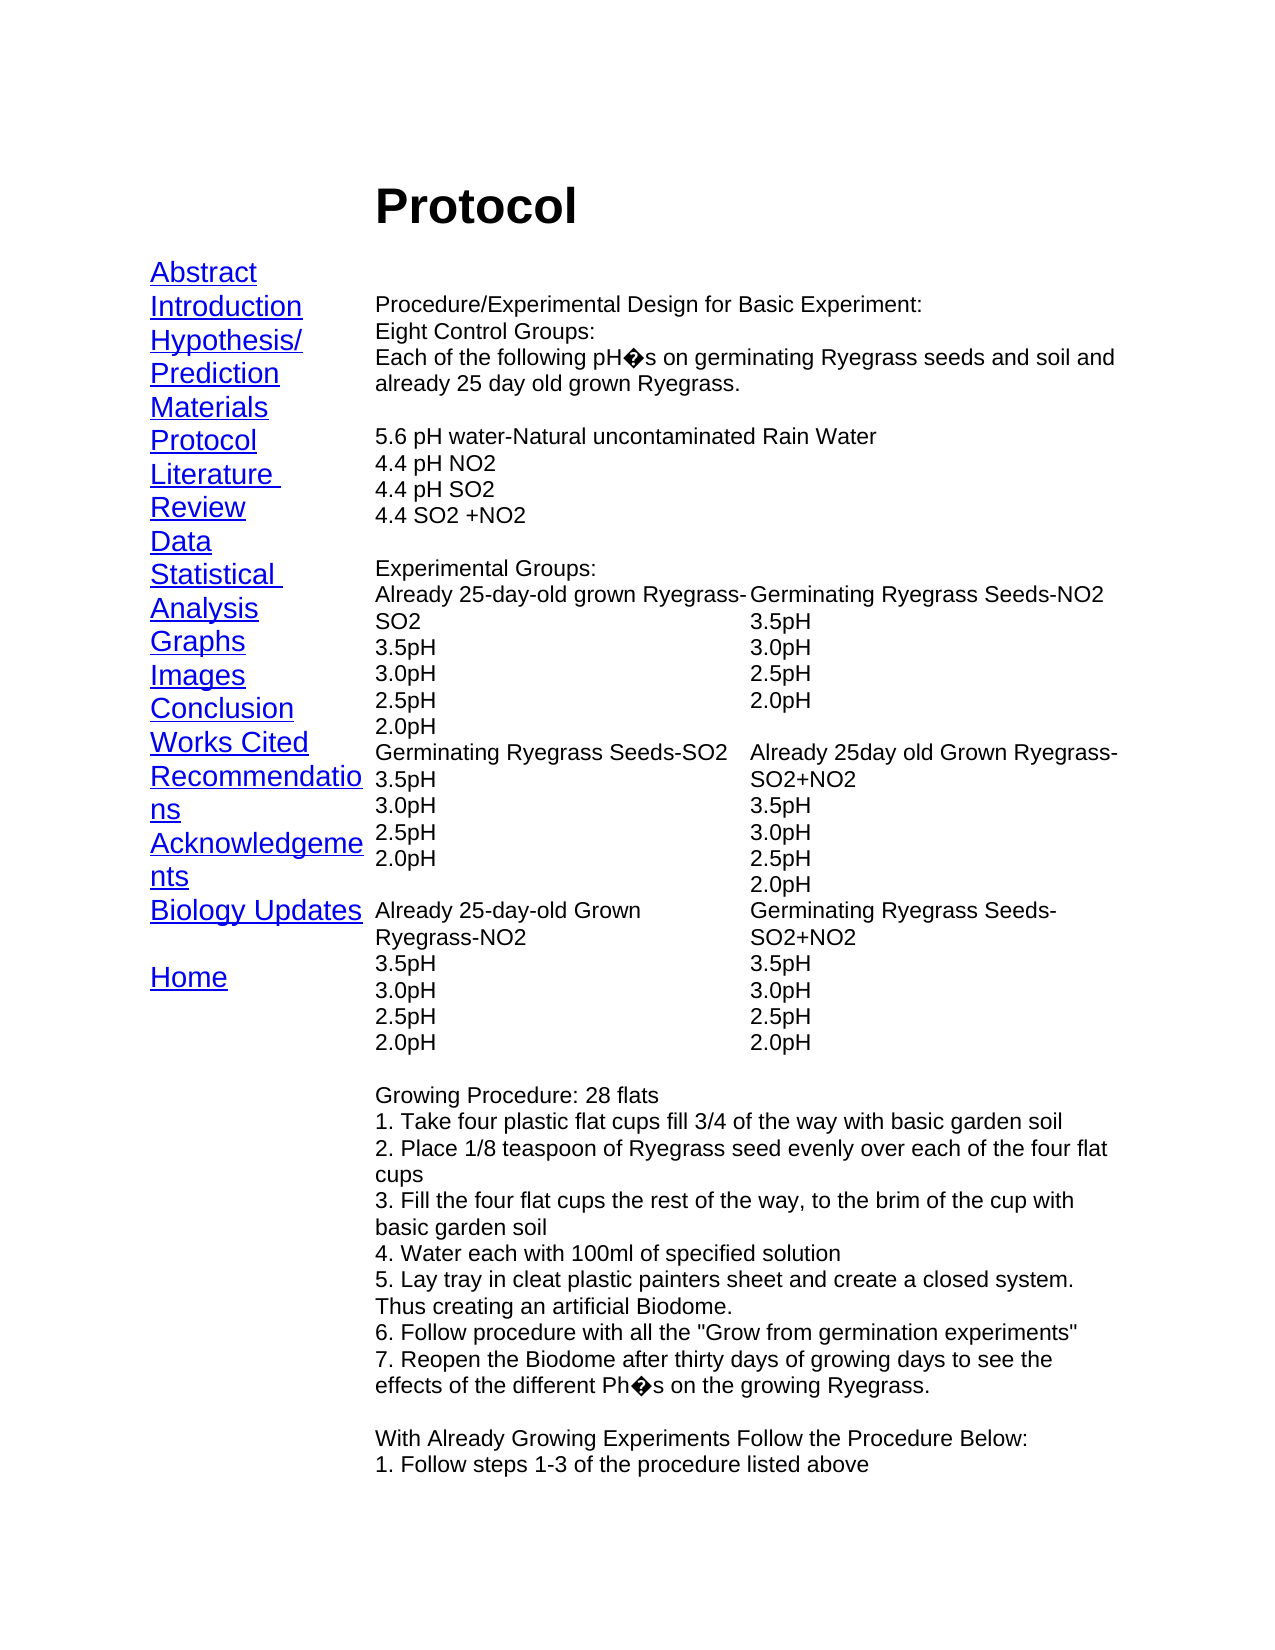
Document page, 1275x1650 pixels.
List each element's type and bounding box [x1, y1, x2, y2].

table_header [375, 176, 1125, 1477]
table_header [150, 176, 375, 1477]
